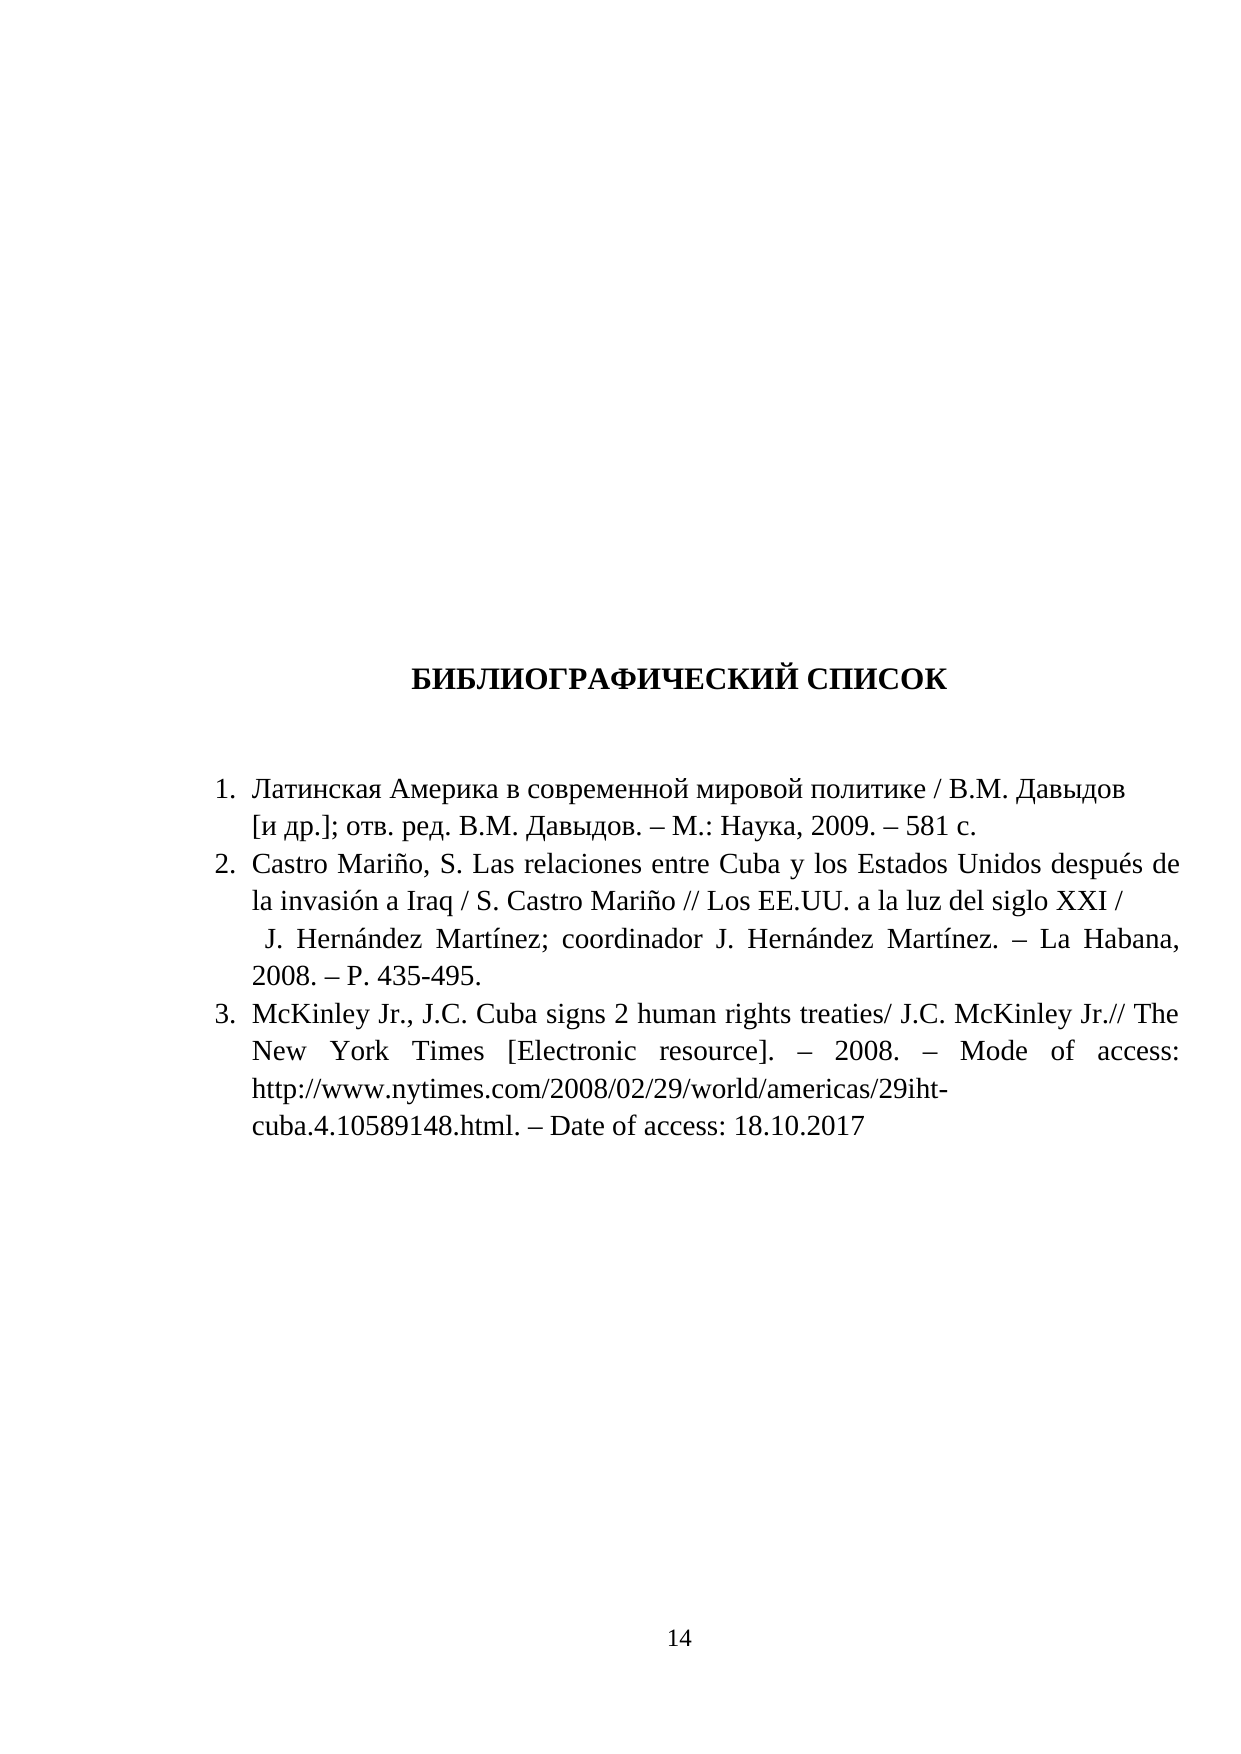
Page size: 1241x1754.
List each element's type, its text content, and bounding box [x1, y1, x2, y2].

text БИБЛИОГРАФИЧЕСКИЙ СПИСОК [177, 660, 1181, 697]
list Латинская Америка в современной мировой политике / В.М. Давыдов [214, 768, 1181, 806]
list J. Hernández Martínez; coordinador J. Hernández Martínez. – La Habana, 2008. – P. 435-495. [252, 918, 1181, 993]
list McKinley Jr., J.C. Cuba signs 2 human rights treaties/ J.C. McKinley Jr.// The New York Times [Electronic resource]. – 2008. – Mode of access: http://www.nytimes.com/2008/02/29/world/americas/29iht-cuba.4.10589148.html. – Date of access: 18.10.2017 [214, 993, 1181, 1143]
list Castro Mariño, S. Las relaciones entre Cuba y los Estados Unidos después de la invasión a Iraq / S. Castro Mariño // Los EE.UU. a la luz del siglo XXI / [214, 843, 1181, 918]
list [и др.]; отв. ред. В.М. Давыдов. – М.: Наука, 2009. – 581 с. [252, 806, 1181, 843]
